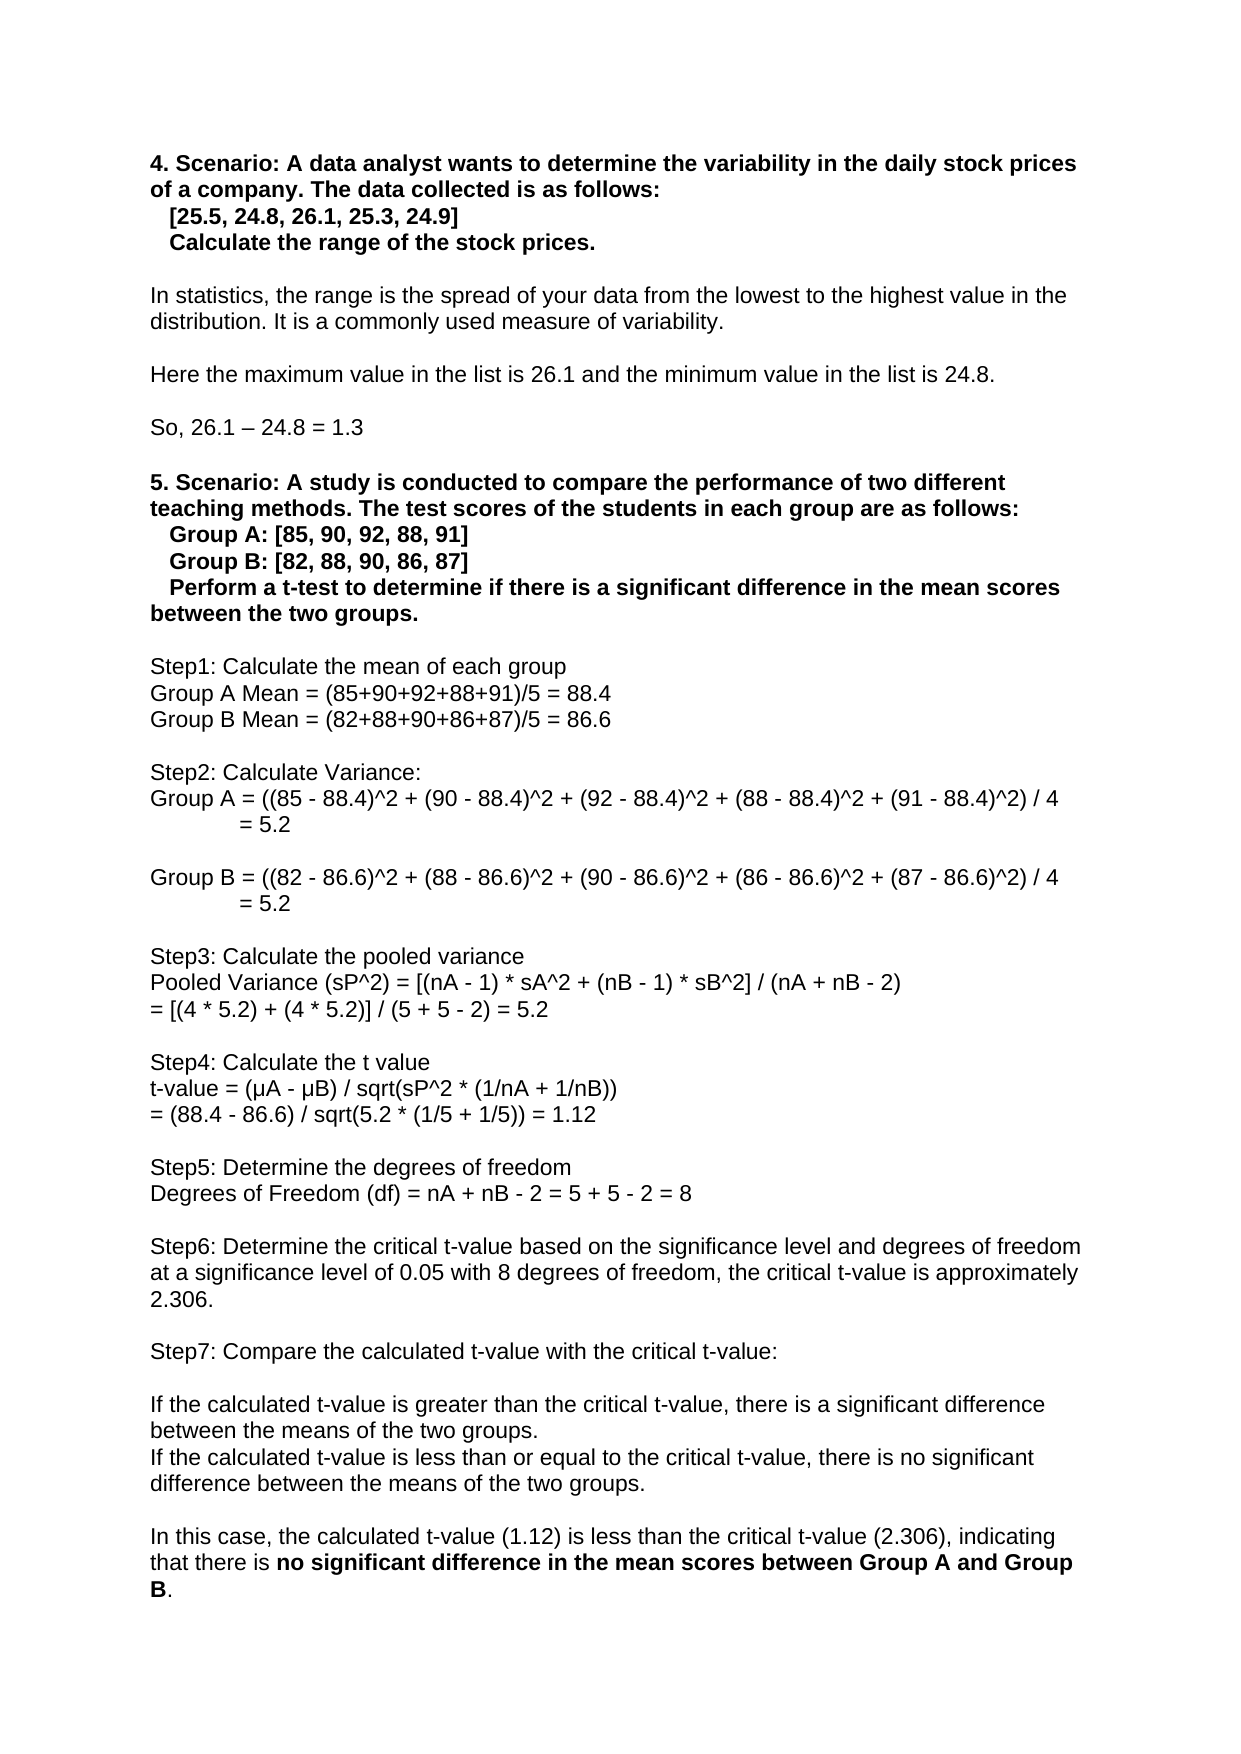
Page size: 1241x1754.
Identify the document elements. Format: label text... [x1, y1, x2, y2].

text Step3: Calculate the pooled variance [150, 943, 1090, 969]
text Step7: Compare the calculated t-value with the critical t-value: [150, 1338, 1090, 1365]
text = (88.4 - 86.6) / sqrt(5.2 * (1/5 + 1/5)) = 1.12 [150, 1101, 1090, 1127]
text 4. Scenario: A data analyst wants to determine the variability in the daily stock prices of a company. The data collected is as follows: [150, 150, 1090, 203]
text If the calculated t-value is greater than the critical t-value, there is a significant difference between the means of the two groups. [150, 1391, 1090, 1444]
text Group B: [82, 88, 90, 86, 87] [150, 548, 1090, 574]
text Group A = ((85 - 88.4)^2 + (90 - 88.4)^2 + (92 - 88.4)^2 + (88 - 88.4)^2 + (91 - 88.4)^2) / 4 [150, 785, 1090, 811]
text Perform a t-test to determine if there is a significant difference in the mean scores between the two groups. [150, 574, 1090, 627]
text Degrees of Freedom (df) = nA + nB - 2 = 5 + 5 - 2 = 8 [150, 1180, 1090, 1207]
text Step1: Calculate the mean of each group [150, 653, 1090, 679]
text = 5.2 [150, 811, 1090, 838]
text Here the maximum value in the list is 26.1 and the minimum value in the list is 24.8. [150, 361, 1090, 387]
text Pooled Variance (sP^2) = [(nA - 1) * sA^2 + (nB - 1) * sB^2] / (nA + nB - 2) [150, 969, 1090, 996]
text t-value = (μA - μB) / sqrt(sP^2 * (1/nA + 1/nB)) [150, 1075, 1090, 1101]
text In this case, the calculated t-value (1.12) is less than the critical t-value (2.306), indicating that there is no significant difference in the mean scores between Group A and Group B. [150, 1523, 1090, 1602]
text Calculate the range of the stock prices. [150, 229, 1090, 255]
text Step6: Determine the critical t-value based on the significance level and degrees of freedom [150, 1233, 1090, 1259]
text So, 26.1 – 24.8 = 1.3 [150, 413, 1090, 440]
text Group A Mean = (85+90+92+88+91)/5 = 88.4 [150, 679, 1090, 706]
text If the calculated t-value is less than or equal to the critical t-value, there is no significant difference between the means of the two groups. [150, 1444, 1090, 1496]
text [25.5, 24.8, 26.1, 25.3, 24.9] [150, 203, 1090, 229]
text Group A: [85, 90, 92, 88, 91] [150, 521, 1090, 548]
text at a significance level of 0.05 with 8 degrees of freedom, the critical t-value is approximately 2.306. [150, 1259, 1090, 1312]
text = [(4 * 5.2) + (4 * 5.2)] / (5 + 5 - 2) = 5.2 [150, 996, 1090, 1022]
text Step5: Determine the degrees of freedom [150, 1154, 1090, 1180]
text Group B Mean = (82+88+90+86+87)/5 = 86.6 [150, 706, 1090, 732]
text Step4: Calculate the t value [150, 1048, 1090, 1075]
text 5. Scenario: A study is conducted to compare the performance of two different teaching methods. The test scores of the students in each group are as follows: [150, 469, 1090, 521]
text Step2: Calculate Variance: [150, 758, 1090, 785]
text In statistics, the range is the spread of your data from the lowest to the highest value in the distribution. It is a commonly used measure of variability. [150, 282, 1090, 334]
text = 5.2 [150, 890, 1090, 917]
text Group B = ((82 - 86.6)^2 + (88 - 86.6)^2 + (90 - 86.6)^2 + (86 - 86.6)^2 + (87 - 86.6)^2) / 4 [150, 864, 1090, 890]
